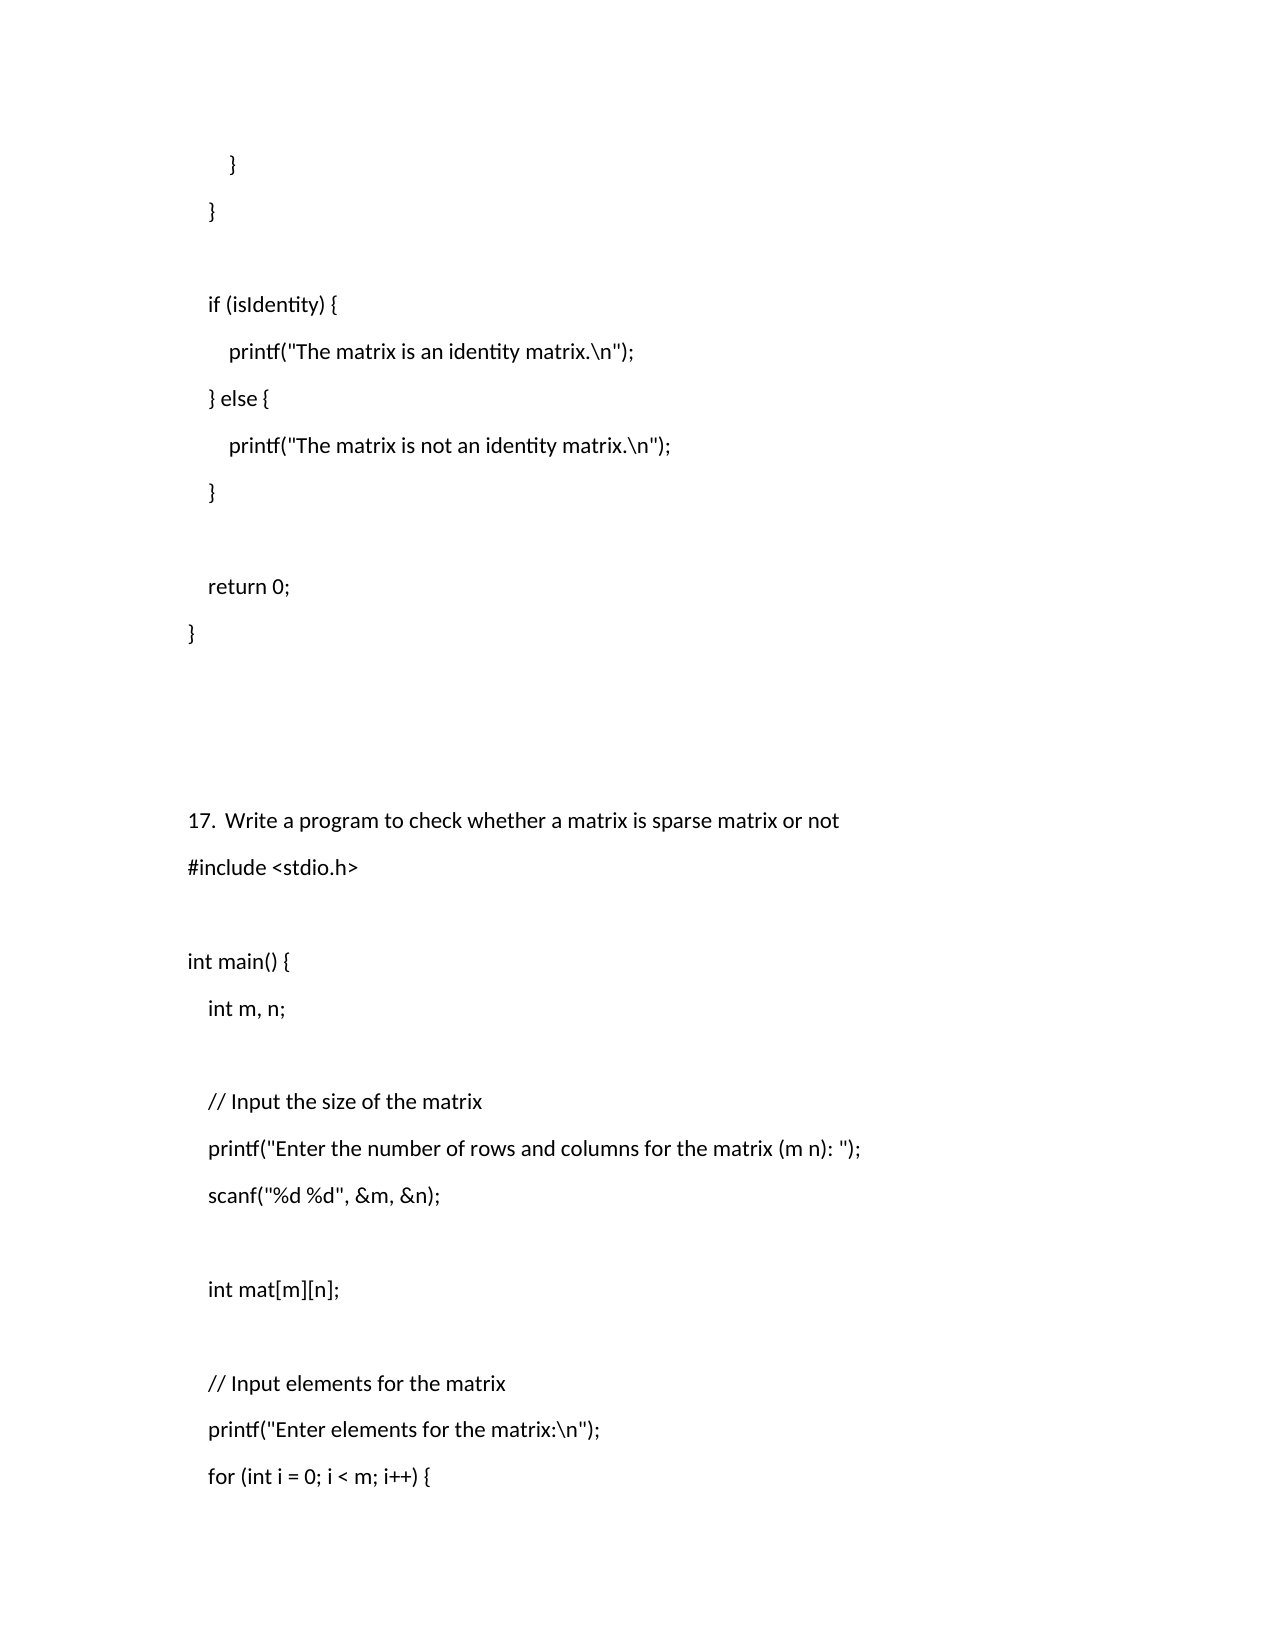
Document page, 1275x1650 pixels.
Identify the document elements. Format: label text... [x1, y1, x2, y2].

text printf("The matrix is an identity matrix.\n"); [187, 337, 1125, 366]
text #include <stdio.h> [187, 853, 1125, 881]
text int m, n; [187, 994, 1125, 1022]
text } [187, 619, 1125, 647]
text return 0; [187, 572, 1125, 600]
text // Input elements for the matrix [187, 1369, 1125, 1397]
list Write a program to check whether a matrix is sparse matrix or not [187, 806, 1125, 834]
text int mat[m][n]; [187, 1275, 1125, 1303]
text } [187, 197, 1125, 225]
text // Input the size of the matrix [187, 1087, 1125, 1116]
text } else { [187, 384, 1125, 412]
text } [187, 150, 1125, 178]
text printf("Enter the number of rows and columns for the matrix (m n): "); [187, 1134, 1125, 1162]
text scanf("%d %d", &m, &n); [187, 1181, 1125, 1209]
text printf("Enter elements for the matrix:\n"); [187, 1416, 1125, 1444]
text int main() { [187, 947, 1125, 975]
text } [187, 478, 1125, 506]
text for (int i = 0; i < m; i++) { [187, 1462, 1125, 1491]
text if (isIdentity) { [187, 291, 1125, 319]
text printf("The matrix is not an identity matrix.\n"); [187, 431, 1125, 459]
